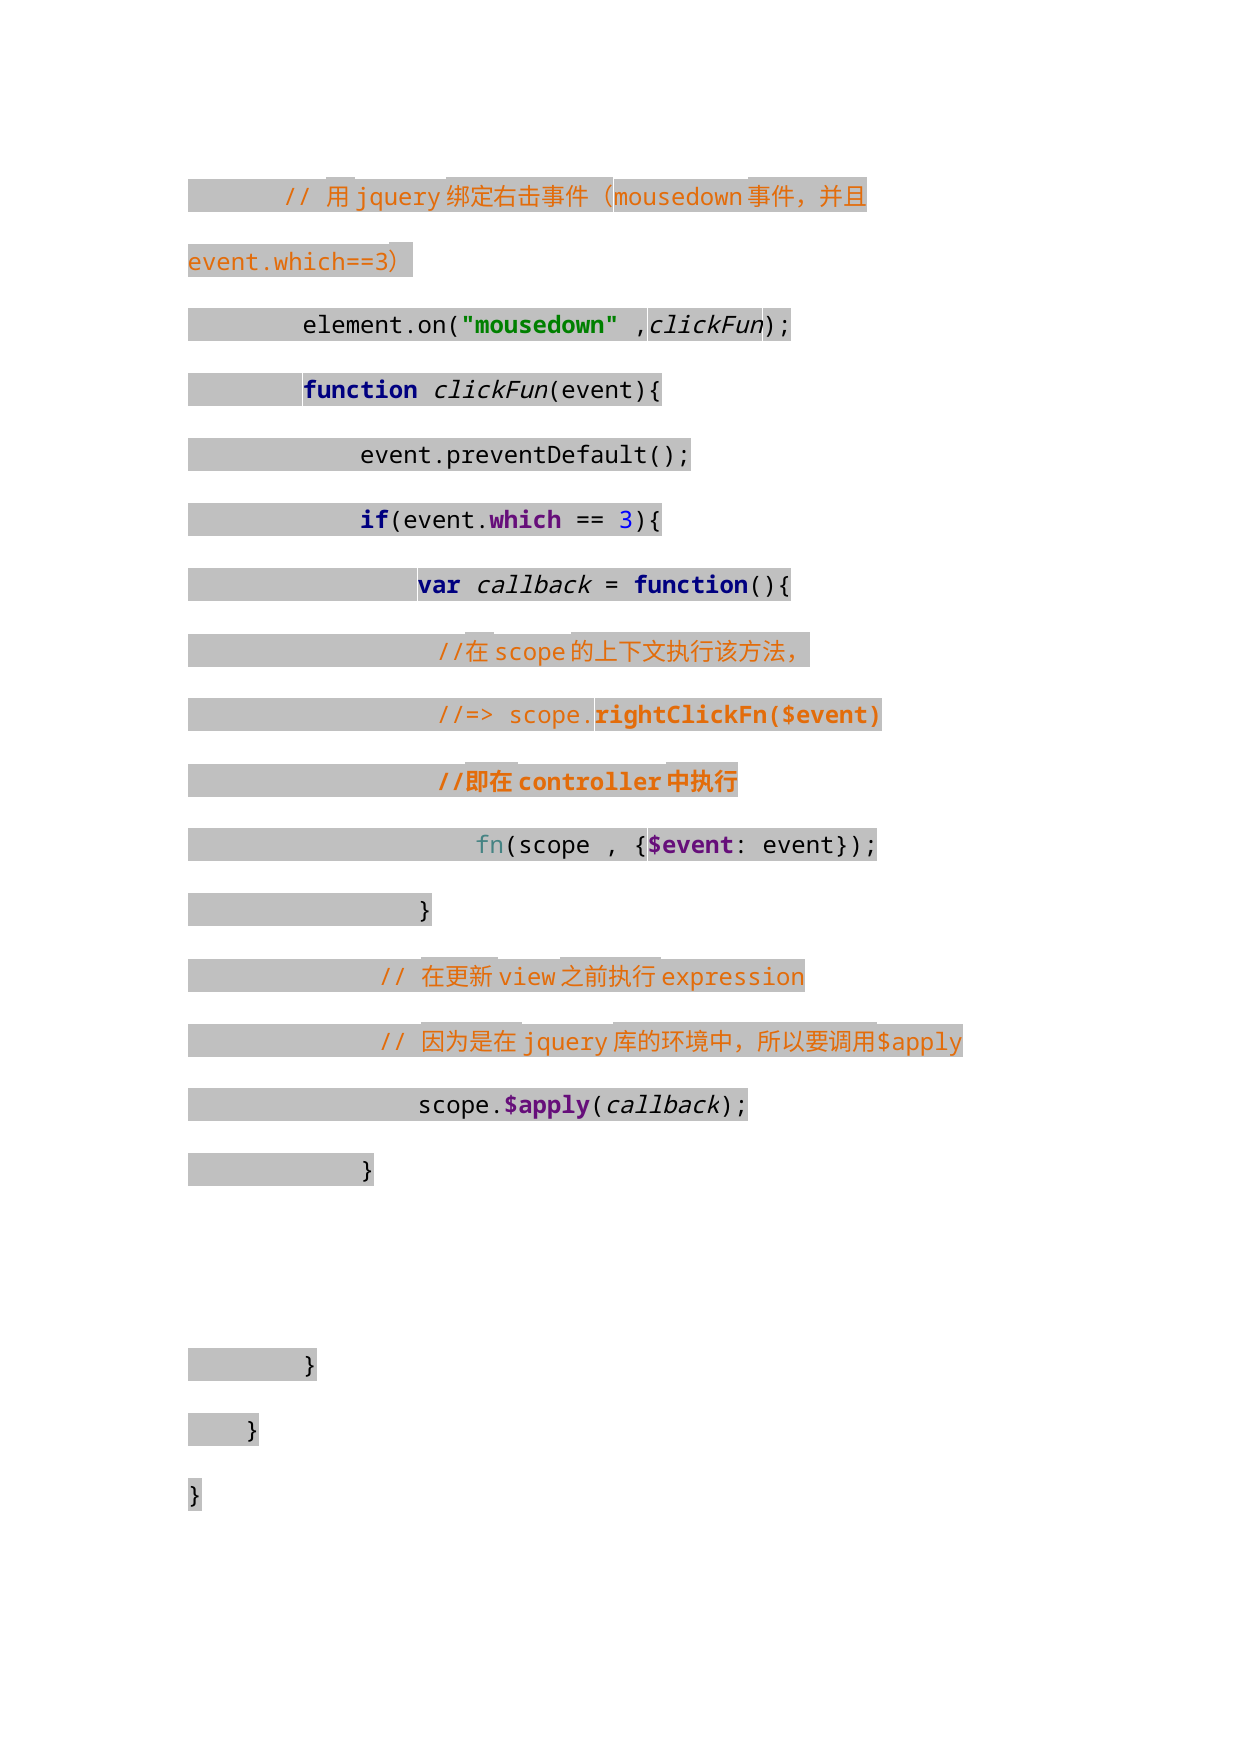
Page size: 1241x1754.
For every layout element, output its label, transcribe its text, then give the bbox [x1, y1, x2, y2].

text // 在更新view之前执行expression [187, 942, 1053, 1007]
text // 因为是在jquery库的环境中，所以要调用$apply scope.$apply(callback); } } } } [187, 1007, 1053, 1527]
text //=> scope.rightClickFn($event) [187, 682, 1053, 747]
text //即在controller中执行 fn(scope , {$event: event}); } [187, 747, 1053, 942]
text //在scope的上下文执行该方法， [187, 617, 1053, 682]
text // 用jquery绑定右击事件（mousedown事件，并且event.which==3） element.on("mousedown" ,clickFun); function clickFun(event){ event.preventDefault(); if(event.which == 3){ var callback = function(){ [187, 162, 1053, 617]
